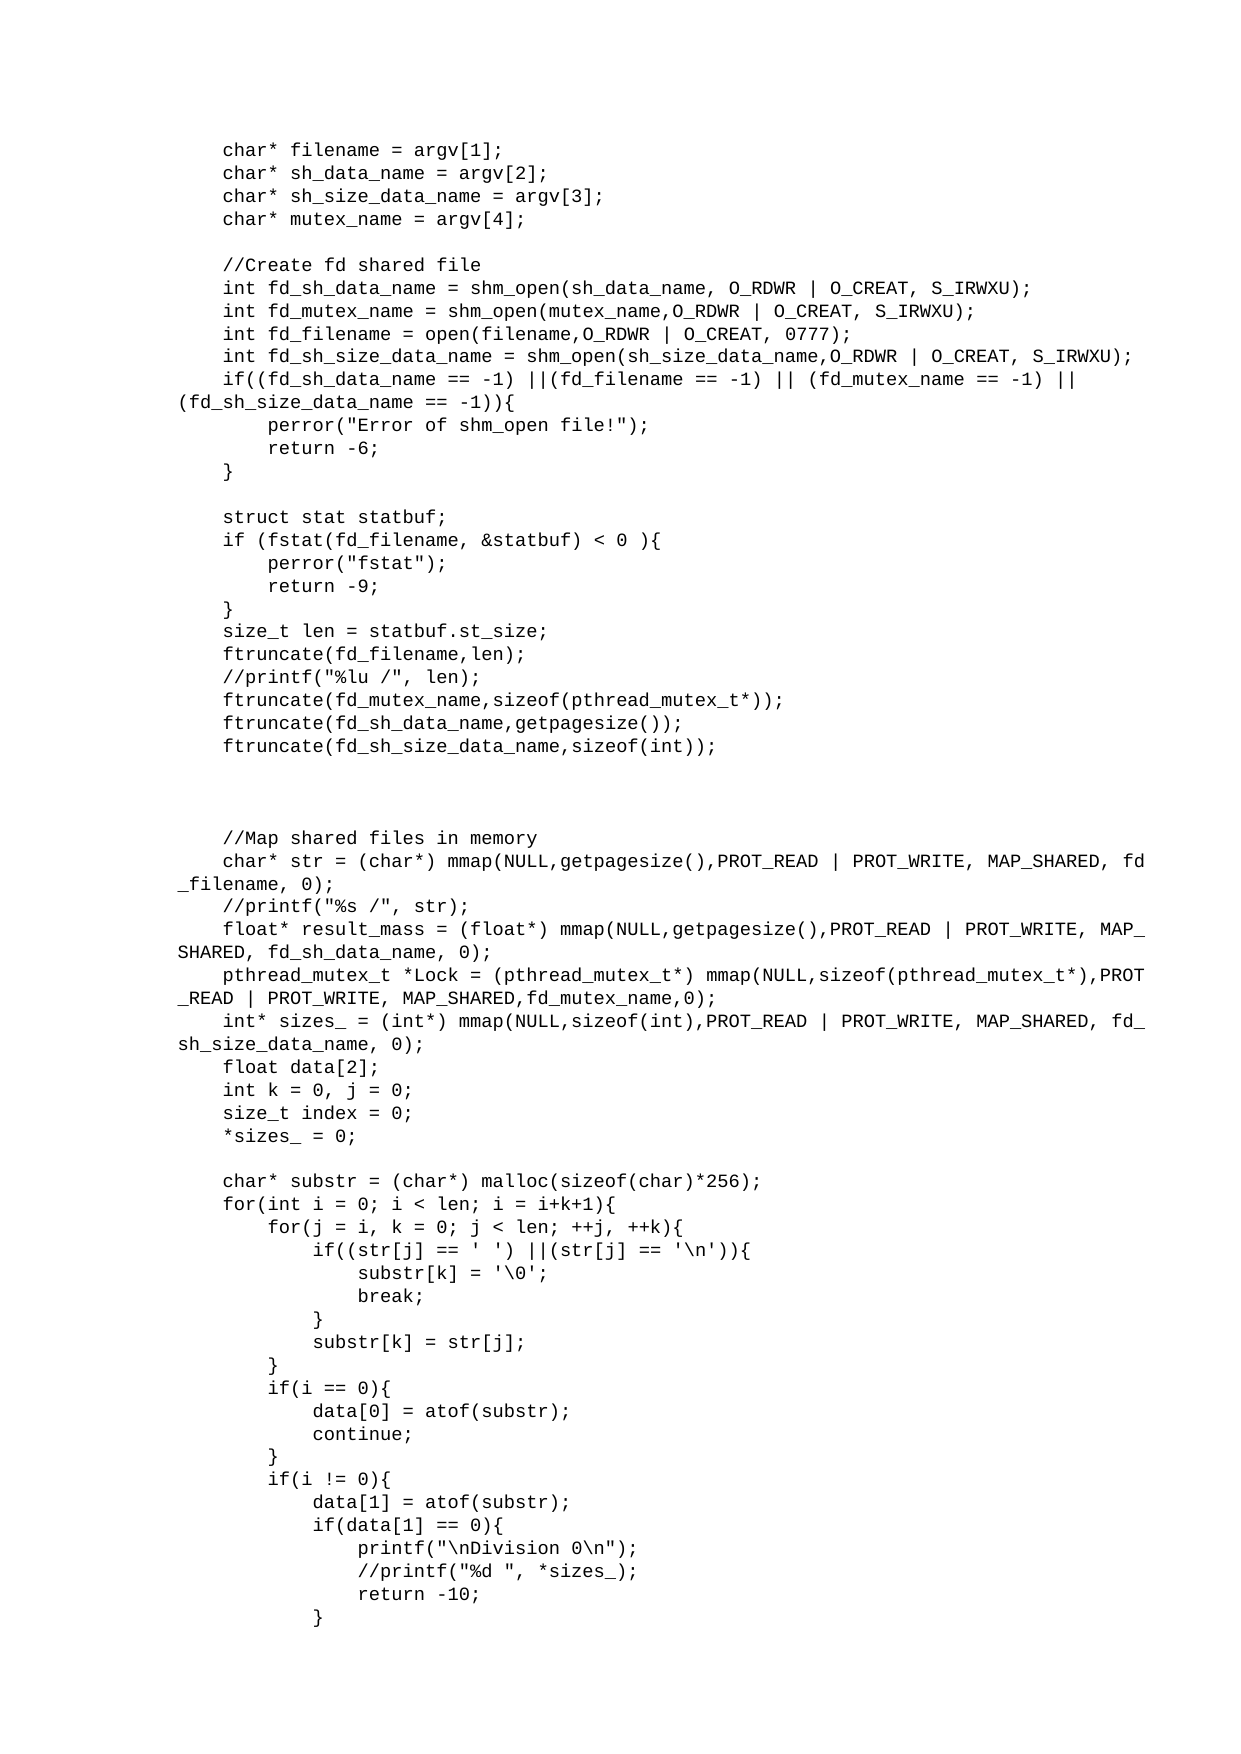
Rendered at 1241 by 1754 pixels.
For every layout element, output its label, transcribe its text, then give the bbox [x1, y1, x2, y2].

list //Map shared files in memory [177, 828, 1152, 850]
list } [177, 1608, 1152, 1629]
list //printf("%lu /", len); [177, 668, 1152, 689]
list //printf("%d ", *sizes_); [177, 1562, 1152, 1583]
list float data[2]; [177, 1058, 1152, 1079]
list substr[k] = str[j]; [177, 1333, 1152, 1354]
list int fd_sh_data_name = shm_open(sh_data_name, O_RDWR | O_CREAT, S_IRWXU); [177, 278, 1152, 300]
list int fd_sh_size_data_name = shm_open(sh_size_data_name,O_RDWR | O_CREAT, S_IRWXU); [177, 347, 1152, 368]
list return -6; [177, 439, 1152, 460]
list perror("Error of shm_open file!"); [177, 416, 1152, 437]
list ftruncate(fd_filename,len); [177, 645, 1152, 666]
list char* substr = (char*) malloc(sizeof(char)*256); [177, 1172, 1152, 1193]
list char* sh_data_name = argv[2]; [177, 164, 1152, 185]
list substr[k] = '\0'; [177, 1264, 1152, 1285]
list break; [177, 1287, 1152, 1308]
list return -9; [177, 576, 1152, 598]
list ftruncate(fd_mutex_name,sizeof(pthread_mutex_t*)); [177, 691, 1152, 712]
list if(i != 0){ [177, 1470, 1152, 1491]
list } [177, 1310, 1152, 1331]
list } [177, 462, 1152, 483]
list char* sh_size_data_name = argv[3]; [177, 187, 1152, 208]
list for(j = i, k = 0; j < len; ++j, ++k){ [177, 1218, 1152, 1239]
list int fd_filename = open(filename,O_RDWR | O_CREAT, 0777); [177, 324, 1152, 346]
list if((str[j] == ' ') ||(str[j] == '\n')){ [177, 1241, 1152, 1262]
list ftruncate(fd_sh_data_name,getpagesize()); [177, 714, 1152, 735]
list int fd_mutex_name = shm_open(mutex_name,O_RDWR | O_CREAT, S_IRWXU); [177, 301, 1152, 323]
list //Create fd shared file [177, 256, 1152, 277]
list return -10; [177, 1585, 1152, 1606]
list if (fstat(fd_filename, &statbuf) < 0 ){ [177, 531, 1152, 552]
list if((fd_sh_data_name == -1) ||(fd_filename == -1) || (fd_mutex_name == -1) ||(fd_sh_size_data_name == -1)){ [177, 370, 1152, 414]
list char* str = (char*) mmap(NULL,getpagesize(),PROT_READ | PROT_WRITE, MAP_SHARED, fd_filename, 0); [177, 851, 1152, 896]
list if(data[1] == 0){ [177, 1516, 1152, 1537]
list perror("fstat"); [177, 553, 1152, 575]
list } [177, 1356, 1152, 1377]
list int* sizes_ = (int*) mmap(NULL,sizeof(int),PROT_READ | PROT_WRITE, MAP_SHARED, fd_sh_size_data_name, 0); [177, 1012, 1152, 1056]
list printf("\nDivision 0\n"); [177, 1539, 1152, 1560]
list for(int i = 0; i < len; i = i+k+1){ [177, 1195, 1152, 1216]
list char* filename = argv[1]; [177, 141, 1152, 162]
list int k = 0, j = 0; [177, 1081, 1152, 1102]
list data[0] = atof(substr); [177, 1401, 1152, 1423]
list struct stat statbuf; [177, 508, 1152, 529]
list size_t index = 0; [177, 1103, 1152, 1125]
list ftruncate(fd_sh_size_data_name,sizeof(int)); [177, 737, 1152, 758]
list data[1] = atof(substr); [177, 1493, 1152, 1514]
list } [177, 1447, 1152, 1468]
list size_t len = statbuf.st_size; [177, 622, 1152, 643]
list pthread_mutex_t *Lock = (pthread_mutex_t*) mmap(NULL,sizeof(pthread_mutex_t*),PROT_READ | PROT_WRITE, MAP_SHARED,fd_mutex_name,0); [177, 966, 1152, 1010]
list //printf("%s /", str); [177, 897, 1152, 918]
list continue; [177, 1424, 1152, 1446]
list char* mutex_name = argv[4]; [177, 210, 1152, 231]
list float* result_mass = (float*) mmap(NULL,getpagesize(),PROT_READ | PROT_WRITE, MAP_SHARED, fd_sh_data_name, 0); [177, 920, 1152, 964]
list } [177, 599, 1152, 621]
list *sizes_ = 0; [177, 1126, 1152, 1148]
list if(i == 0){ [177, 1378, 1152, 1400]
